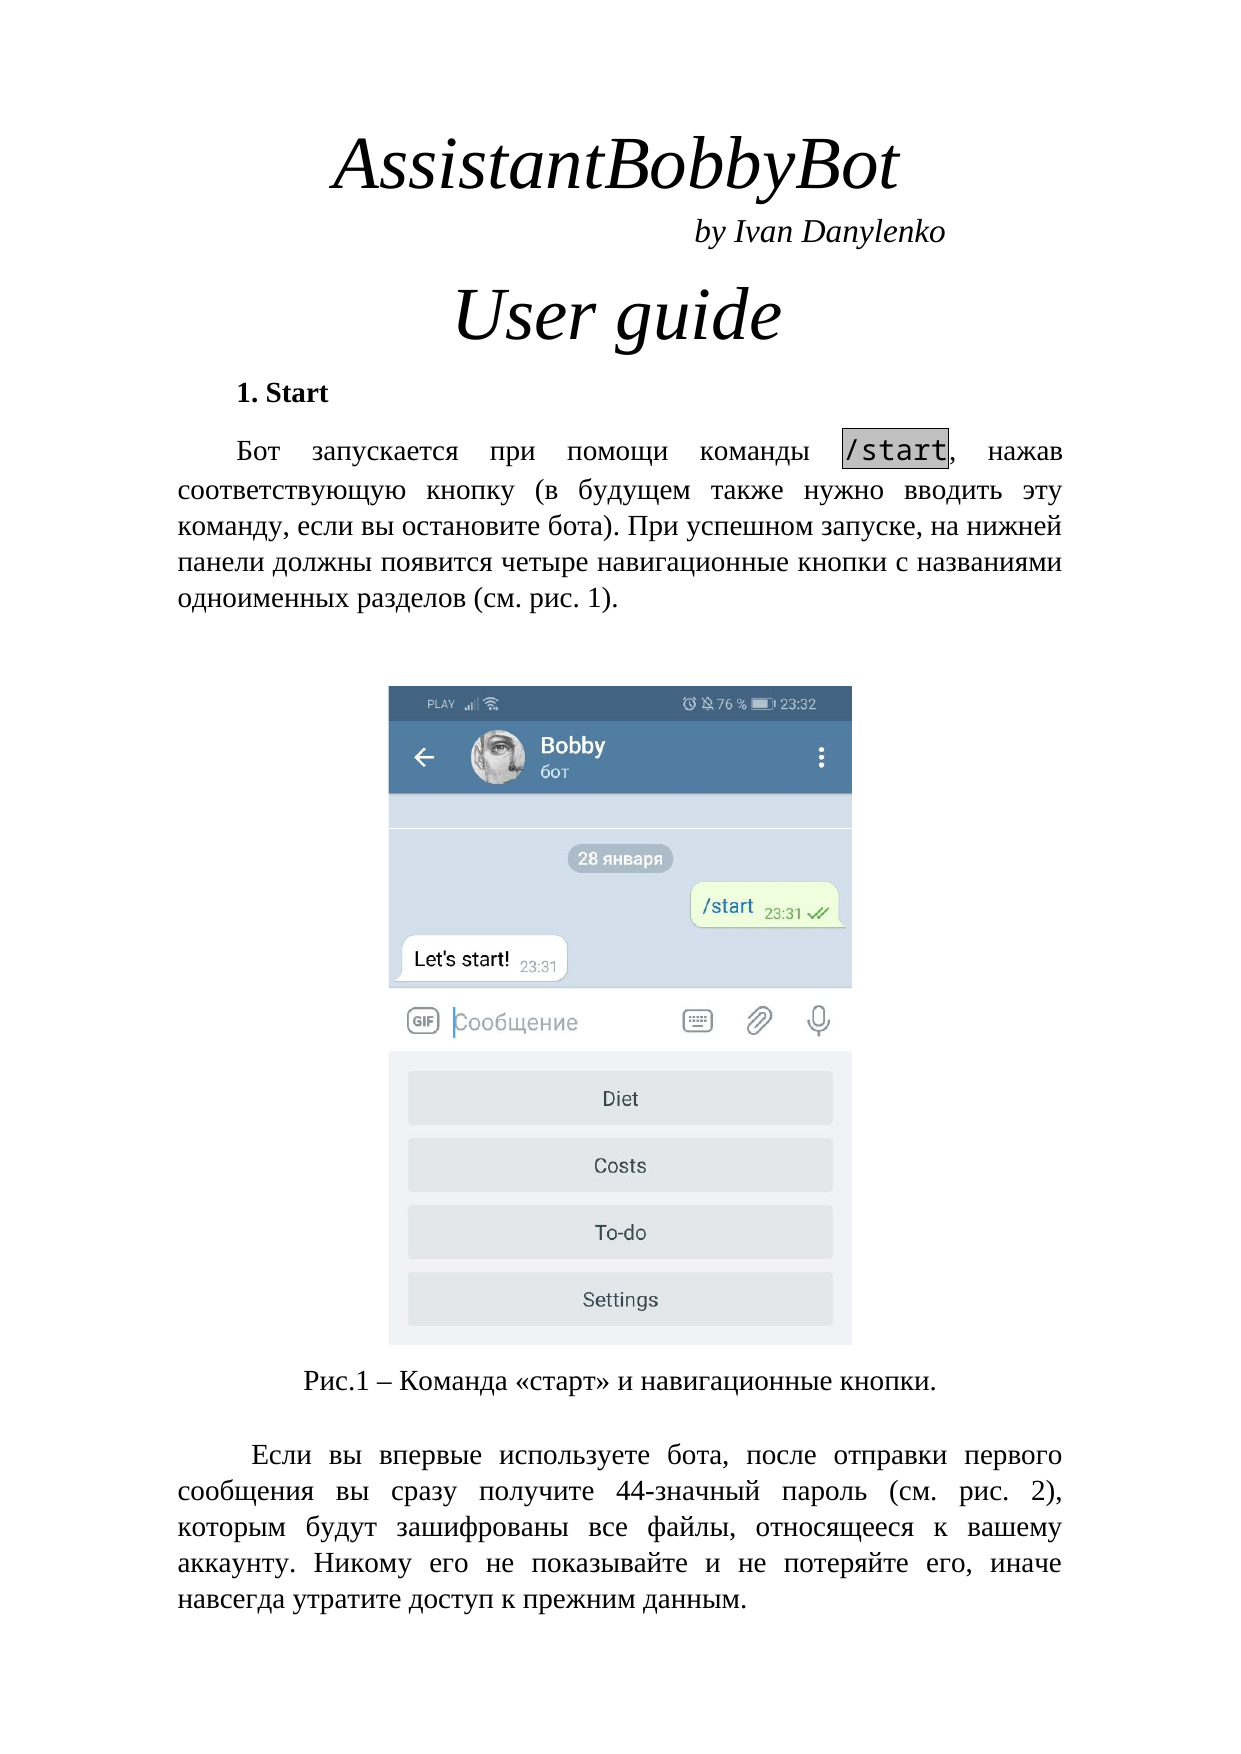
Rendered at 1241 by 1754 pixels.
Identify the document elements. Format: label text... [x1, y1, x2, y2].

text Рис.1 – Команда «старт» и навигационные кнопки. [177, 1363, 1063, 1397]
text Если вы впервые используете бота, после отправки первого сообщения вы сразу получите 44-значный пароль (см. рис. 2), которым будут зашифрованы все файлы, относящееся к вашему аккаунту. Никому его не показывайте и не потеряйте его, иначе навсегда утратите доступ к прежним данным. [177, 1437, 1063, 1615]
picture [388, 686, 852, 828]
picture [388, 829, 852, 1345]
text 1. Start [177, 375, 1063, 408]
text Бот запускается при помощи команды /start, нажав соответствующую кнопку (в будущем также нужно вводить эту команду, если вы остановите бота). При успешном запуске, на нижней панели должны появится четыре навигационные кнопки с названиями одноименных разделов (см. рис. 1). [177, 428, 1063, 614]
text by Ivan Danylenko [694, 211, 1063, 249]
text User guide [177, 269, 1063, 356]
text AssistantBobbyBot [177, 118, 1063, 204]
